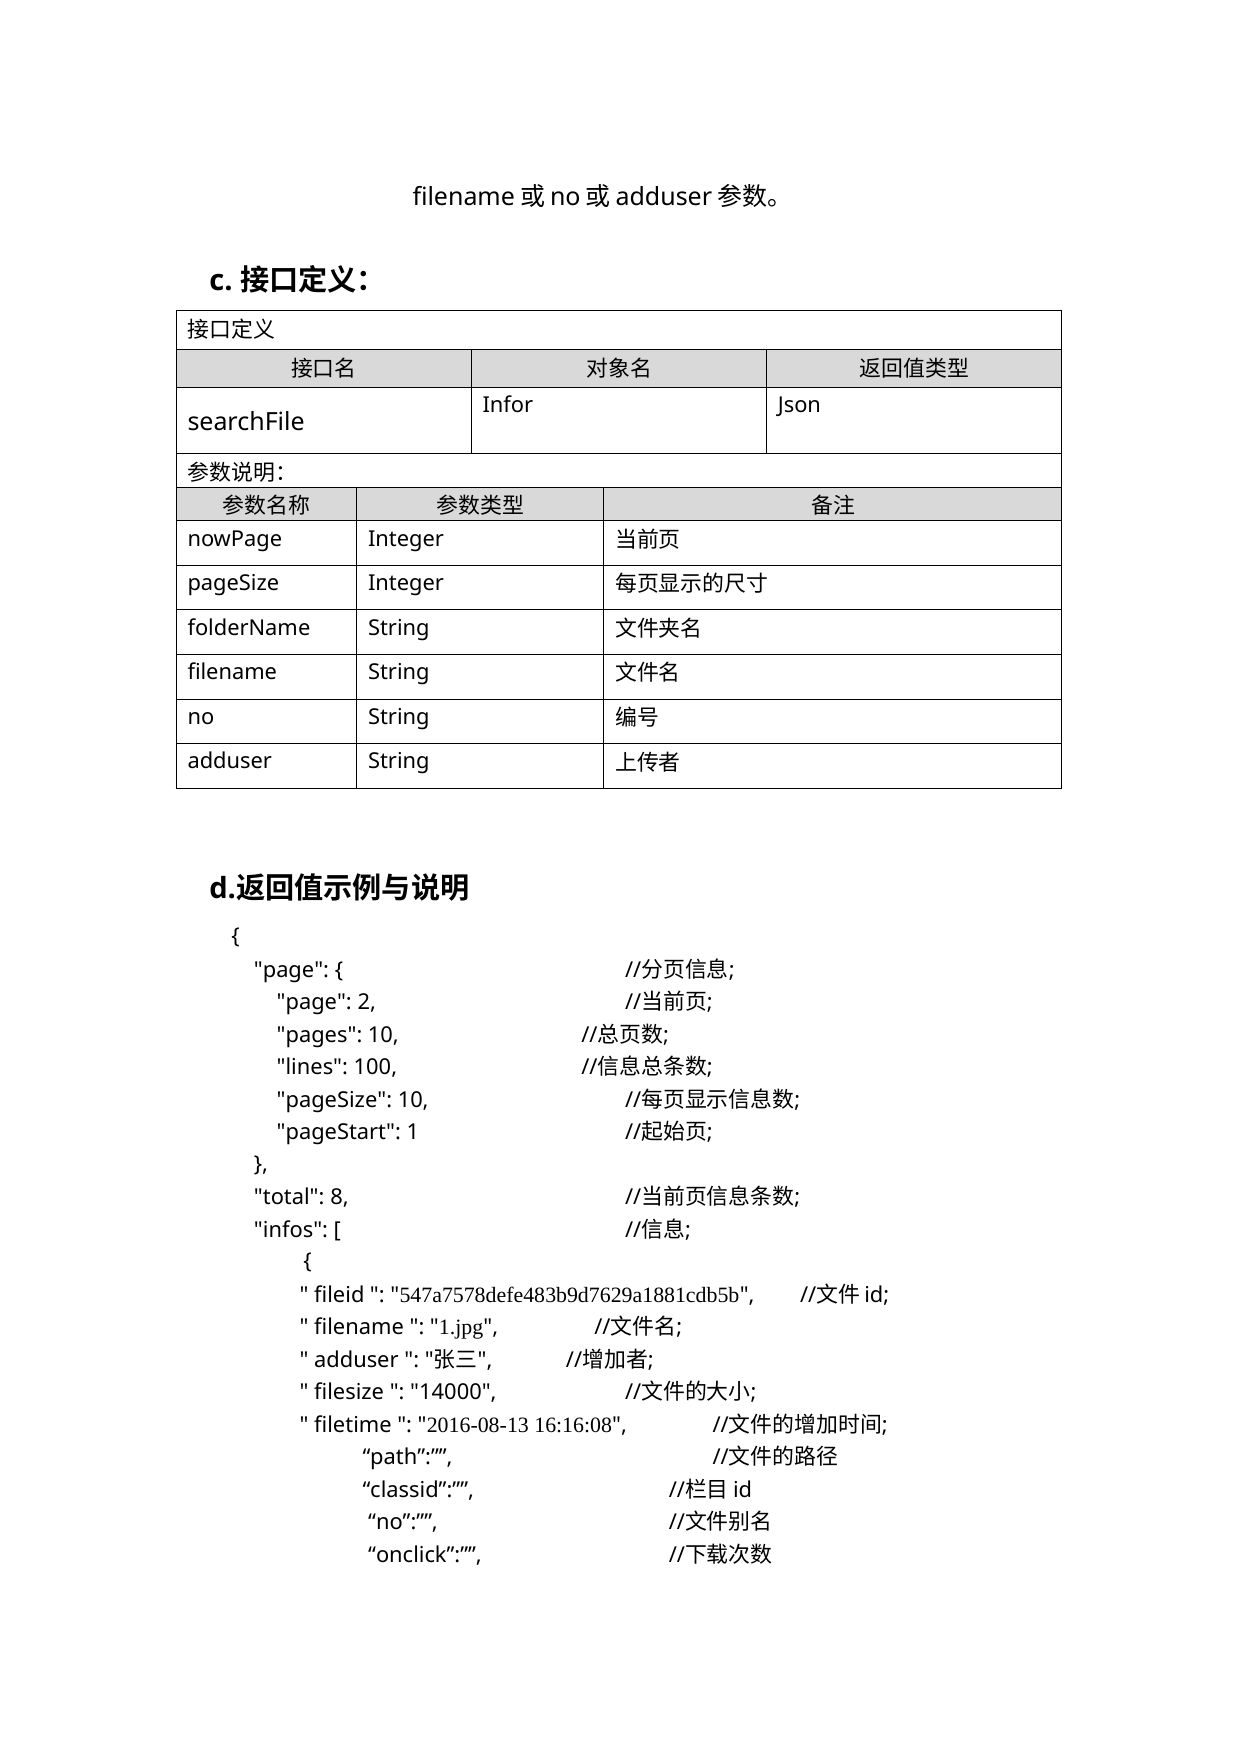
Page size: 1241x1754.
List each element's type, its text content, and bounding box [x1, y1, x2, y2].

text "pages": 10, //总页数; [187, 1016, 1053, 1049]
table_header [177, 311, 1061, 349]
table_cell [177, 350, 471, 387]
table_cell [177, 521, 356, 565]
text "page": { //分页信息; [187, 951, 1053, 984]
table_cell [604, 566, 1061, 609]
text "page": 2, //当前页; [187, 984, 1053, 1016]
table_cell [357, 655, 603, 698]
text d.返回值示例与说明 [209, 854, 1053, 919]
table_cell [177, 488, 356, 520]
text “classid”:””, //栏目id [187, 1471, 1053, 1504]
text "infos": [ //信息; [187, 1211, 1053, 1244]
text " filename ": "1.jpg", //文件名; [187, 1309, 1053, 1341]
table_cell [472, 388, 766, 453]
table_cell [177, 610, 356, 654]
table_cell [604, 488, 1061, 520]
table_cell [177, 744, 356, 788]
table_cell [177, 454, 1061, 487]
text “path”:””, //文件的路径 [187, 1439, 1053, 1471]
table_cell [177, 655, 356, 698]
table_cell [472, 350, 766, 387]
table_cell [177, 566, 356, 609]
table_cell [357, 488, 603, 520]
text " fileid ": "547a7578defe483b9d7629a1881cdb5b", //文件id; [187, 1276, 1053, 1309]
text "pageSize": 10, //每页显示信息数; [187, 1081, 1053, 1114]
text " filetime ": "2016-08-13 16:16:08", //文件的增加时间; [187, 1406, 1053, 1439]
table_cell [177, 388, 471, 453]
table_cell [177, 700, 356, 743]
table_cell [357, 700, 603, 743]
text "pageStart": 1 //起始页; [187, 1114, 1053, 1146]
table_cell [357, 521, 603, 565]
text "total": 8, //当前页信息条数; [187, 1179, 1053, 1211]
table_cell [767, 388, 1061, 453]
text “no”:””, //文件别名 [187, 1504, 1053, 1536]
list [368, 162, 1053, 227]
text { [231, 1244, 1053, 1276]
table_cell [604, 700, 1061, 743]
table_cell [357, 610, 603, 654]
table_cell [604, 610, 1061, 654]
text " filesize ": "14000", //文件的大小; [187, 1374, 1053, 1406]
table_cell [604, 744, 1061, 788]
text " adduser ": "张三", //增加者; [187, 1341, 1053, 1374]
text { [187, 919, 1053, 951]
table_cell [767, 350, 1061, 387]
text “onclick”:””, //下载次数 [187, 1536, 1053, 1569]
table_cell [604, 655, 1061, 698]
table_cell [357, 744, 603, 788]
text "lines": 100, //信息总条数; [187, 1049, 1053, 1081]
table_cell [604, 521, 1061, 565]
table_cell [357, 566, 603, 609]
text }, [187, 1146, 1053, 1179]
text c. 接口定义： [209, 245, 1053, 310]
